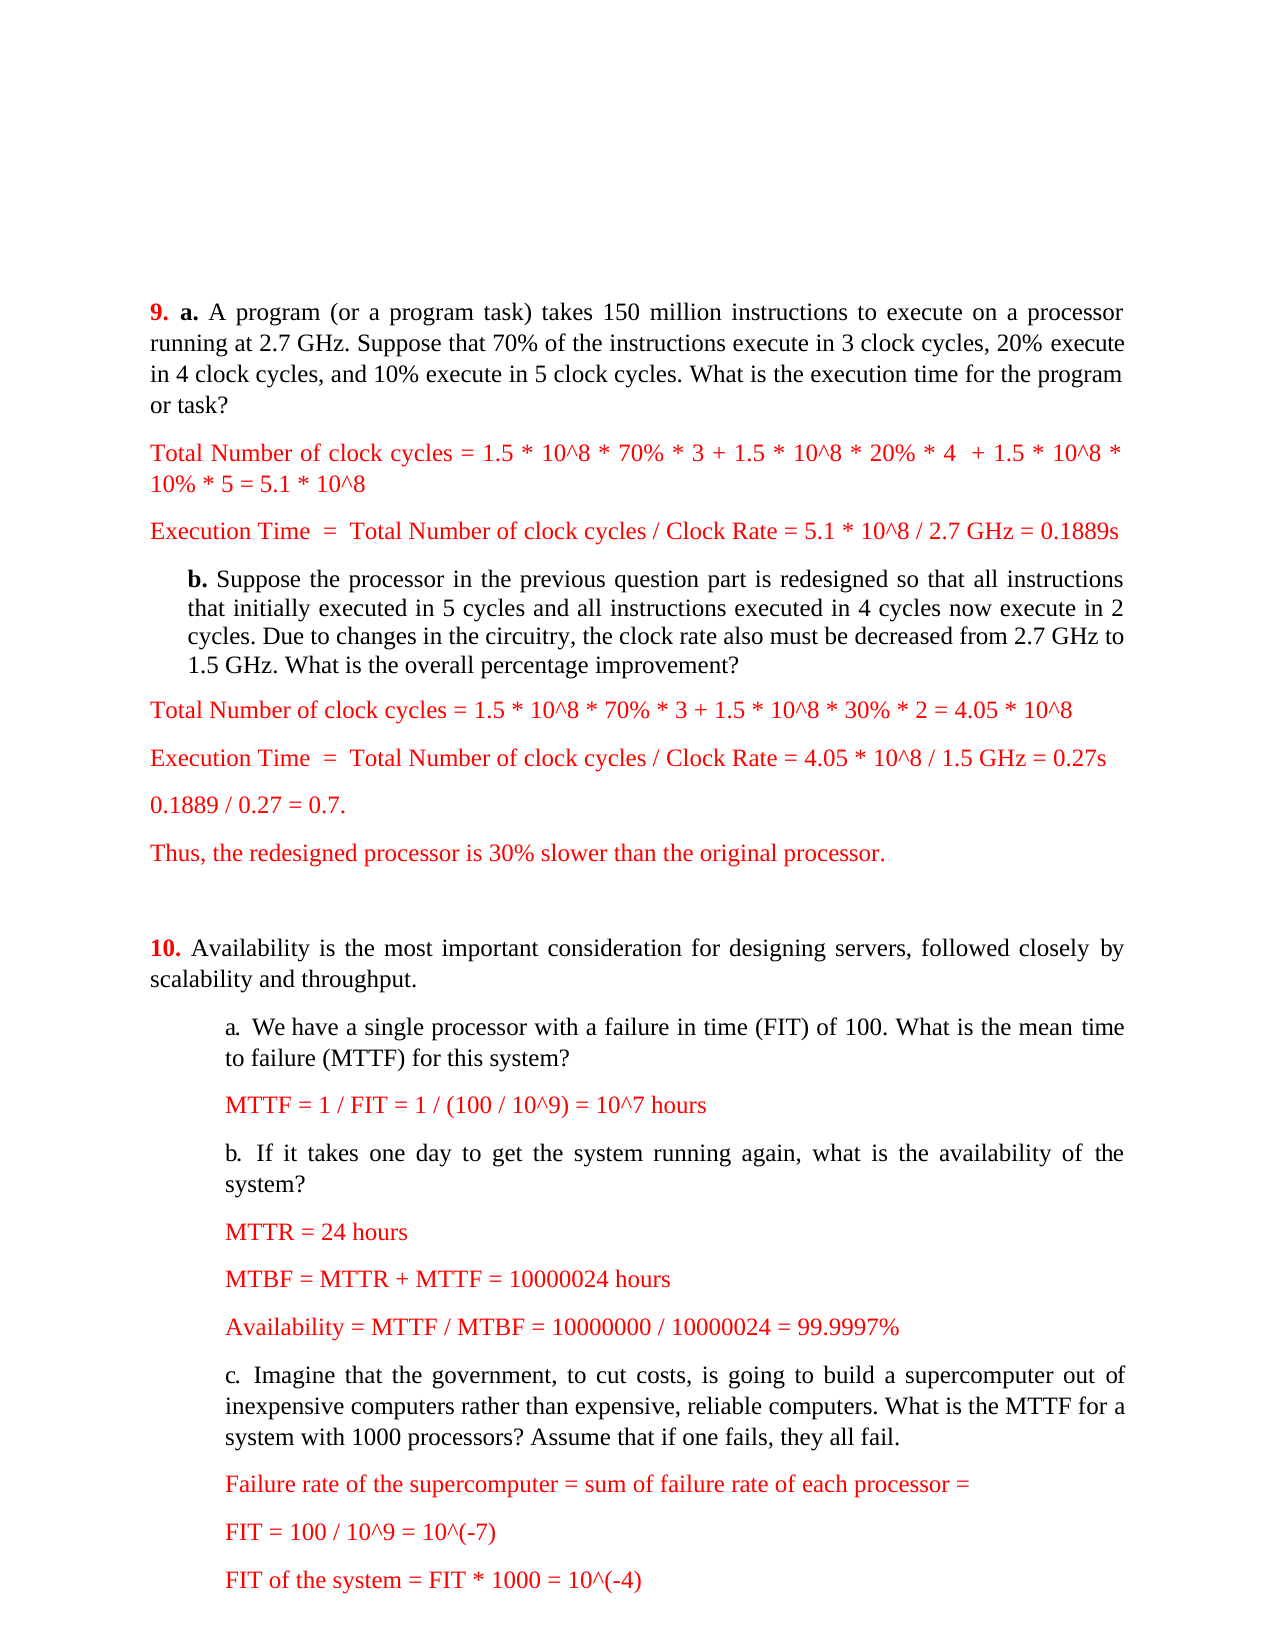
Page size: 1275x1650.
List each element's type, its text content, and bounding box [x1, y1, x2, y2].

list Availability = MTTF / MTBF = 10000000 / 10000024 = 99.9997% [225, 1312, 1124, 1341]
list Execution Time = Total Number of clock cycles / Clock Rate = 4.05 * 10^8 / 1.5 GHz = 0.27s [150, 743, 1125, 772]
text b. Suppose the processor in the previous question part is redesigned so that all instructions that initially executed in 5 cycles and all instructions executed in 4 cycles now execute in 2 cycles. Due to changes in the circuitry, the clock rate also must be decreased from 2.7 GHz to [187, 564, 1125, 650]
list If it takes one day to get the system running again, what is the availability of the system? [225, 1138, 1124, 1198]
list Failure rate of the supercomputer = sum of failure rate of each processor = [225, 1469, 1125, 1498]
list Total Number of clock cycles = 1.5 * 10^8 * 70% * 3 + 1.5 * 10^8 * 30% * 2 = 4.05 * 10^8 [150, 695, 1125, 724]
list Imagine that the government, to cut costs, is going to build a supercomputer out of inexpensive computers rather than expensive, reliable computers. What is the MTTF for a system with 1000 processors? Assume that if one fails, they all fail. [225, 1360, 1125, 1451]
list MTTF = 1 / FIT = 1 / (100 / 10^9) = 10^7 hours [225, 1090, 1125, 1119]
list Total Number of clock cycles = 1.5 * 10^8 * 70% * 3 + 1.5 * 10^8 * 20% * 4 + 1.5 * 10^8 * 10% * 5 = 5.1 * 10^8 [150, 438, 1125, 497]
text 1.5 GHz. What is the overall percentage improvement? [187, 650, 1135, 679]
list a. A program (or a program task) takes 150 million instructions to execute on a processor running at 2.7 GHz. Suppose that 70% of the instructions execute in 3 clock cycles, 20% execute in 4 clock cycles, and 10% execute in 5 clock cycles. What is the execution time for the program or task? [150, 297, 1125, 419]
list FIT of the system = FIT * 1000 = 10^(-4) [225, 1565, 1125, 1593]
list Execution Time = Total Number of clock cycles / Clock Rate = 5.1 * 10^8 / 2.7 GHz = 0.1889s [150, 516, 1125, 545]
list Thus, the redesigned processor is 30% slower than the original processor. [150, 838, 1125, 867]
list MTTR = 24 hours [225, 1217, 1124, 1246]
list MTBF = MTTR + MTTF = 10000024 hours [225, 1264, 1124, 1293]
list FIT = 100 / 10^9 = 10^(-7) [225, 1517, 1125, 1546]
list 0.1889 / 0.27 = 0.7. [150, 791, 1125, 819]
list Availability is the most important consideration for designing servers, followed closely by scalability and throughput. [150, 933, 1124, 993]
list We have a single processor with a failure in time (FIT) of 100. What is the mean time to failure (MTTF) for this system? [225, 1012, 1125, 1071]
